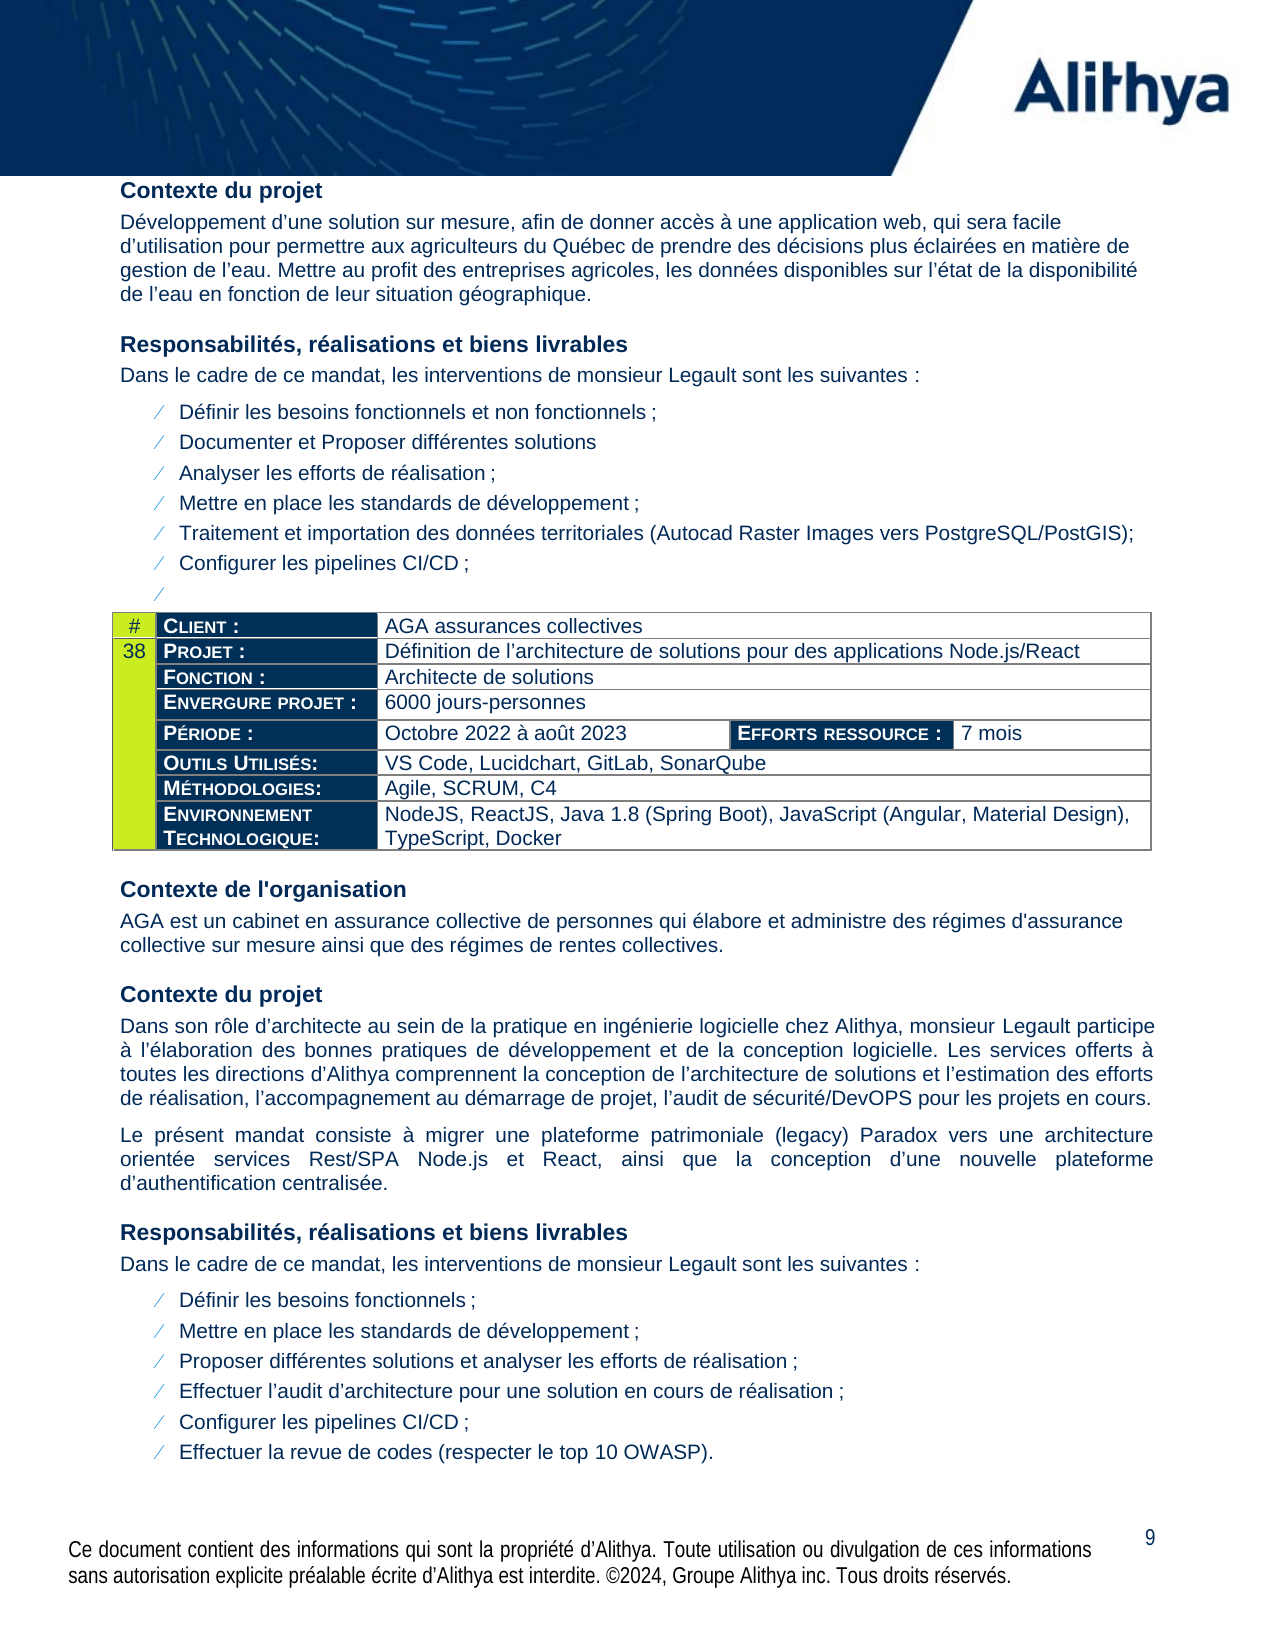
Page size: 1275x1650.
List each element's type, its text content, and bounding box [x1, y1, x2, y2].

table_cell Projet : [157, 639, 377, 663]
list Effectuer l’audit d’architecture pour une solution en cours de réalisation ; [157, 1379, 1155, 1403]
subtitle Contexte de l'organisation [120, 876, 1155, 902]
list Proposer différentes solutions et analyser les efforts de réalisation ; [157, 1349, 1155, 1373]
table_cell Agile, SCRUM, C4 [378, 776, 1150, 800]
list Mettre en place les standards de développement ; [157, 491, 1155, 515]
table_cell Méthodologies: [157, 776, 377, 800]
list Effectuer la revue de codes (respecter le top 10 OWASP). [157, 1440, 1155, 1464]
table_cell Environnement Technologique: [157, 802, 377, 849]
list Analyser les efforts de réalisation ; [157, 460, 1155, 484]
table_cell Définition de l’architecture de solutions pour des applications Node.js/React [378, 639, 1150, 663]
list Définir les besoins fonctionnels et non fonctionnels ; [157, 400, 1155, 424]
list Mettre en place les standards de développement ; [157, 1319, 1155, 1343]
table_cell Octobre 2022 à août 2023 [378, 721, 729, 749]
list Configurer les pipelines CI/CD ; [157, 1409, 1155, 1434]
table_cell 6000 jours-personnes [378, 690, 1150, 719]
list Documenter et Proposer différentes solutions [157, 430, 1155, 454]
list Définir les besoins fonctionnels ; [157, 1288, 1155, 1312]
text Dans le cadre de ce mandat, les interventions de monsieur Legault sont les suivantes : [120, 363, 1155, 387]
subtitle Responsabilités, réalisations et biens livrables [120, 331, 1155, 357]
table_cell 38 [113, 639, 155, 849]
subtitle Contexte du projet [120, 177, 1155, 203]
text AGA est un cabinet en assurance collective de personnes qui élabore et administre des régimes d'assurance collective sur mesure ainsi que des régimes de rentes collectives. [120, 908, 1155, 956]
picture [0, 0, 1275, 176]
table_cell Architecte de solutions [378, 665, 1150, 688]
table_cell VS Code, Lucidchart, GitLab, SonarQube [378, 751, 1150, 774]
text Développement d’une solution sur mesure, afin de donner accès à une application web, qui sera facile d’utilisation pour permettre aux agriculteurs du Québec de prendre des décisions plus éclairées en matière de gestion de l’eau. Mettre au profit des entreprises agricoles, les données disponibles sur l’état de la disponibilité de l’eau en fonction de leur situation géographique. [120, 210, 1155, 306]
table_cell 7 mois [954, 721, 1150, 749]
table_cell NodeJS, ReactJS, Java 1.8 (Spring Boot), JavaScript (Angular, Material Design), TypeScript, Docker [378, 802, 1150, 849]
subtitle Responsabilités, réalisations et biens livrables [120, 1219, 1155, 1246]
text Dans le cadre de ce mandat, les interventions de monsieur Legault sont les suivantes : [120, 1252, 1155, 1276]
table_cell Efforts ressource : [731, 721, 953, 749]
table_header Client : [157, 613, 377, 637]
list Traitement et importation des données territoriales (Autocad Raster Images vers PostgreSQL/PostGIS); [157, 521, 1155, 545]
table_cell Période : [157, 721, 377, 749]
table_header AGA assurances collectives [378, 613, 1150, 637]
list Configurer les pipelines CI/CD ; [157, 551, 1155, 575]
table_cell Outils Utilisés: [157, 751, 377, 774]
text Le présent mandat consiste à migrer une plateforme patrimoniale (legacy) Paradox vers une architecture orientée services Rest/SPA Node.js et React, ainsi que la conception d’une nouvelle plateforme d’authentification centralisée. [120, 1122, 1155, 1194]
table_header # [113, 613, 156, 637]
table_cell Envergure projet : [157, 690, 377, 719]
text Dans son rôle d’architecte au sein de la pratique en ingénierie logicielle chez Alithya, monsieur Legault participe à l’élaboration des bonnes pratiques de développement et de la conception logicielle. Les services offerts à toutes les directions d’Alithya comprennent la conception de l’architecture de solutions et l’estimation des efforts de réalisation, l’accompagnement au démarrage de projet, l’audit de sécurité/DevOPS pour les projets en cours. [120, 1014, 1155, 1110]
table_cell Fonction : [157, 665, 377, 688]
subtitle Contexte du projet [120, 981, 1155, 1008]
